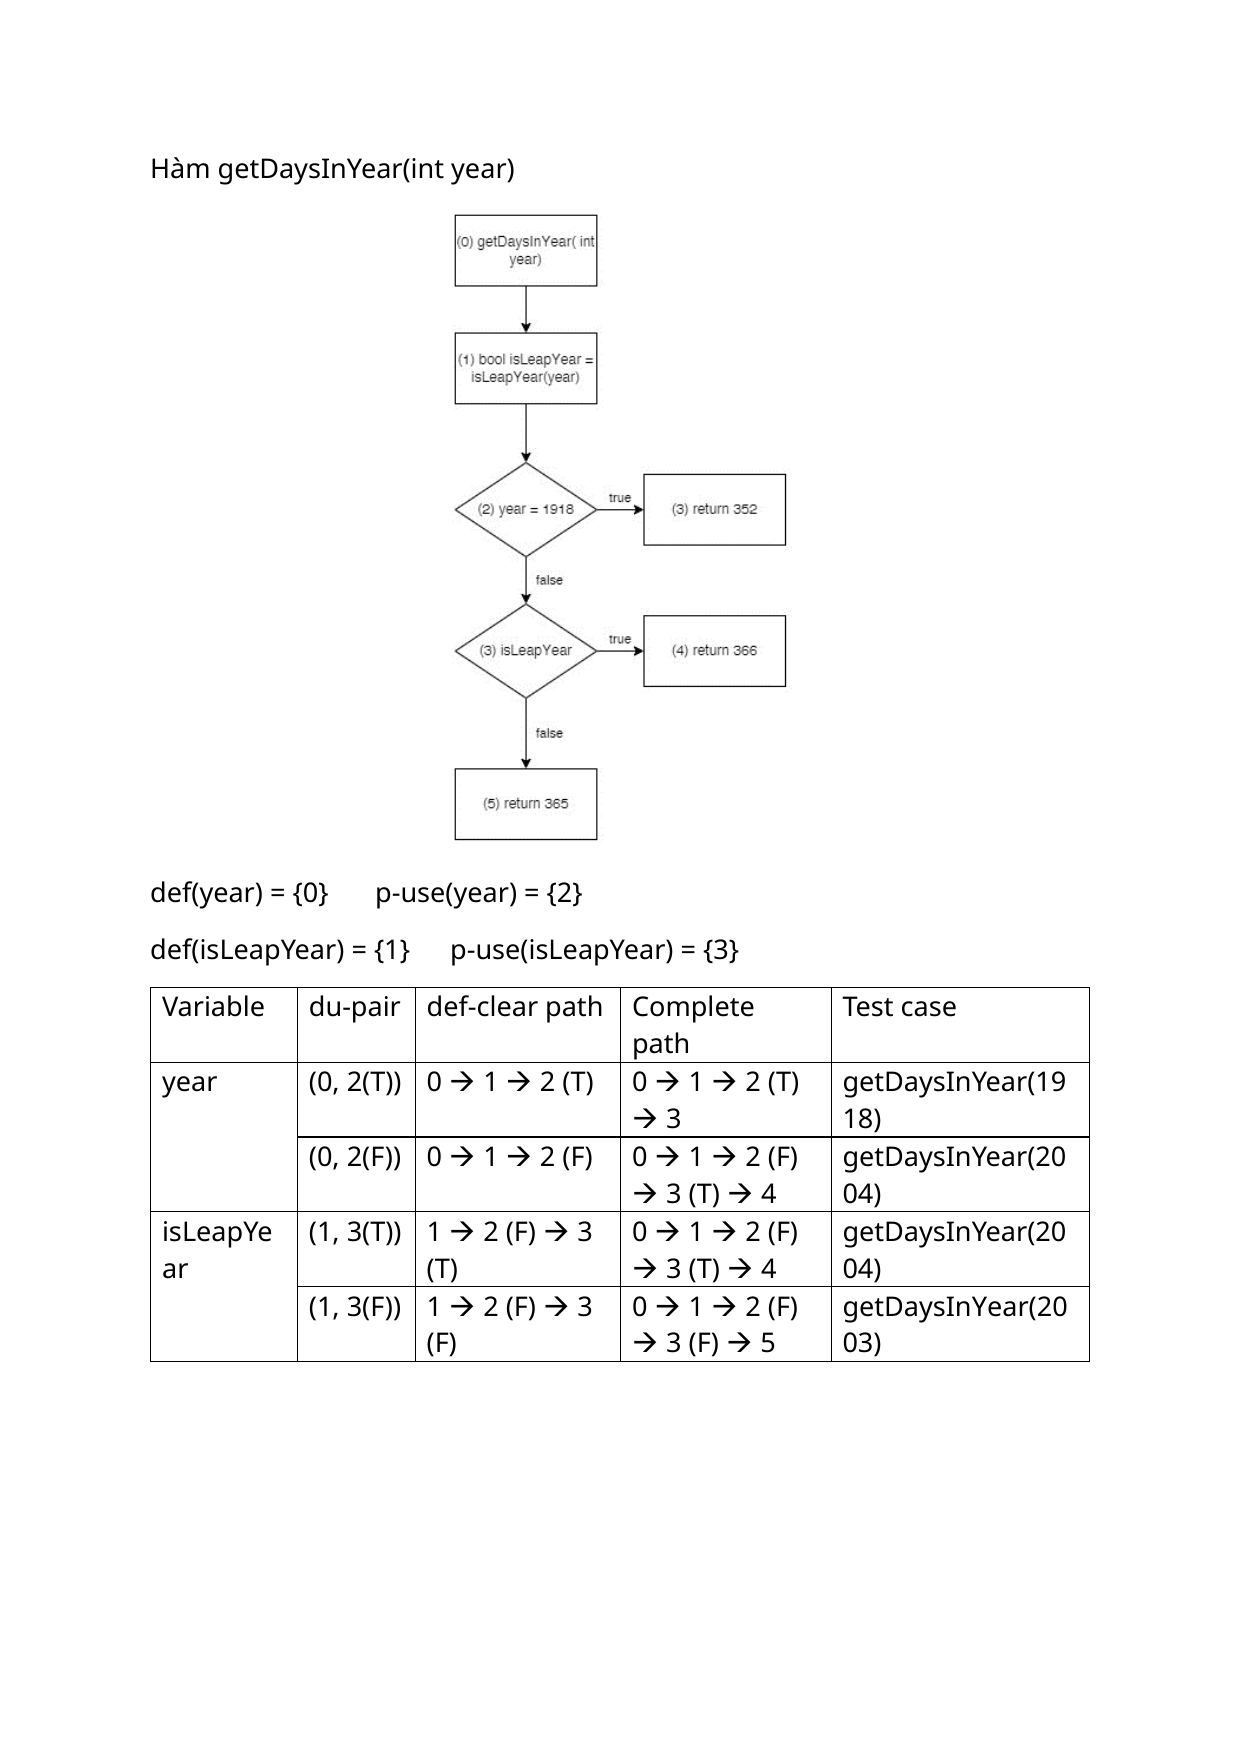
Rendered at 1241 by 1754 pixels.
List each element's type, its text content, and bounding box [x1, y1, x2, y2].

text Hàm getDaysInYear(int year) [150, 150, 1090, 187]
table_header def-clear path [416, 988, 620, 1062]
table_cell (1, 3(T)) [298, 1212, 415, 1286]
table_cell getDaysInYear(2004) [832, 1212, 1089, 1286]
table_cell 0 1 2 (F) [416, 1138, 620, 1211]
table_cell 0 1 2 (T) [416, 1063, 620, 1136]
table_cell year [151, 1063, 297, 1211]
table_cell getDaysInYear(2003) [832, 1287, 1089, 1361]
table_cell (1, 3(F)) [298, 1287, 415, 1361]
table_cell 1 2 (F) 3 (T) [416, 1212, 620, 1286]
table_cell 0 1 2 (T) 3 [621, 1063, 831, 1136]
text def(isLeapYear) = {1} p-use(isLeapYear) = {3} [150, 930, 1090, 967]
table_cell getDaysInYear(1918) [832, 1063, 1089, 1136]
table_cell (0, 2(T)) [298, 1063, 415, 1136]
picture [443, 203, 798, 852]
table_cell (0, 2(F)) [298, 1138, 415, 1211]
table_cell 0 1 2 (F) 3 (T) 4 [621, 1138, 831, 1211]
table_header du-pair [298, 988, 415, 1062]
table_cell getDaysInYear(2004) [832, 1138, 1089, 1211]
table_cell 1 2 (F) 3 (F) [416, 1287, 620, 1361]
table_cell 0 1 2 (F) 3 (T) 4 [621, 1212, 831, 1286]
table_cell isLeapYear [151, 1212, 297, 1361]
table_header Test case [832, 988, 1089, 1062]
table_cell 0 1 2 (F) 3 (F) 5 [621, 1287, 831, 1361]
table_header Variable [151, 988, 297, 1062]
table_header Complete path [621, 988, 831, 1062]
